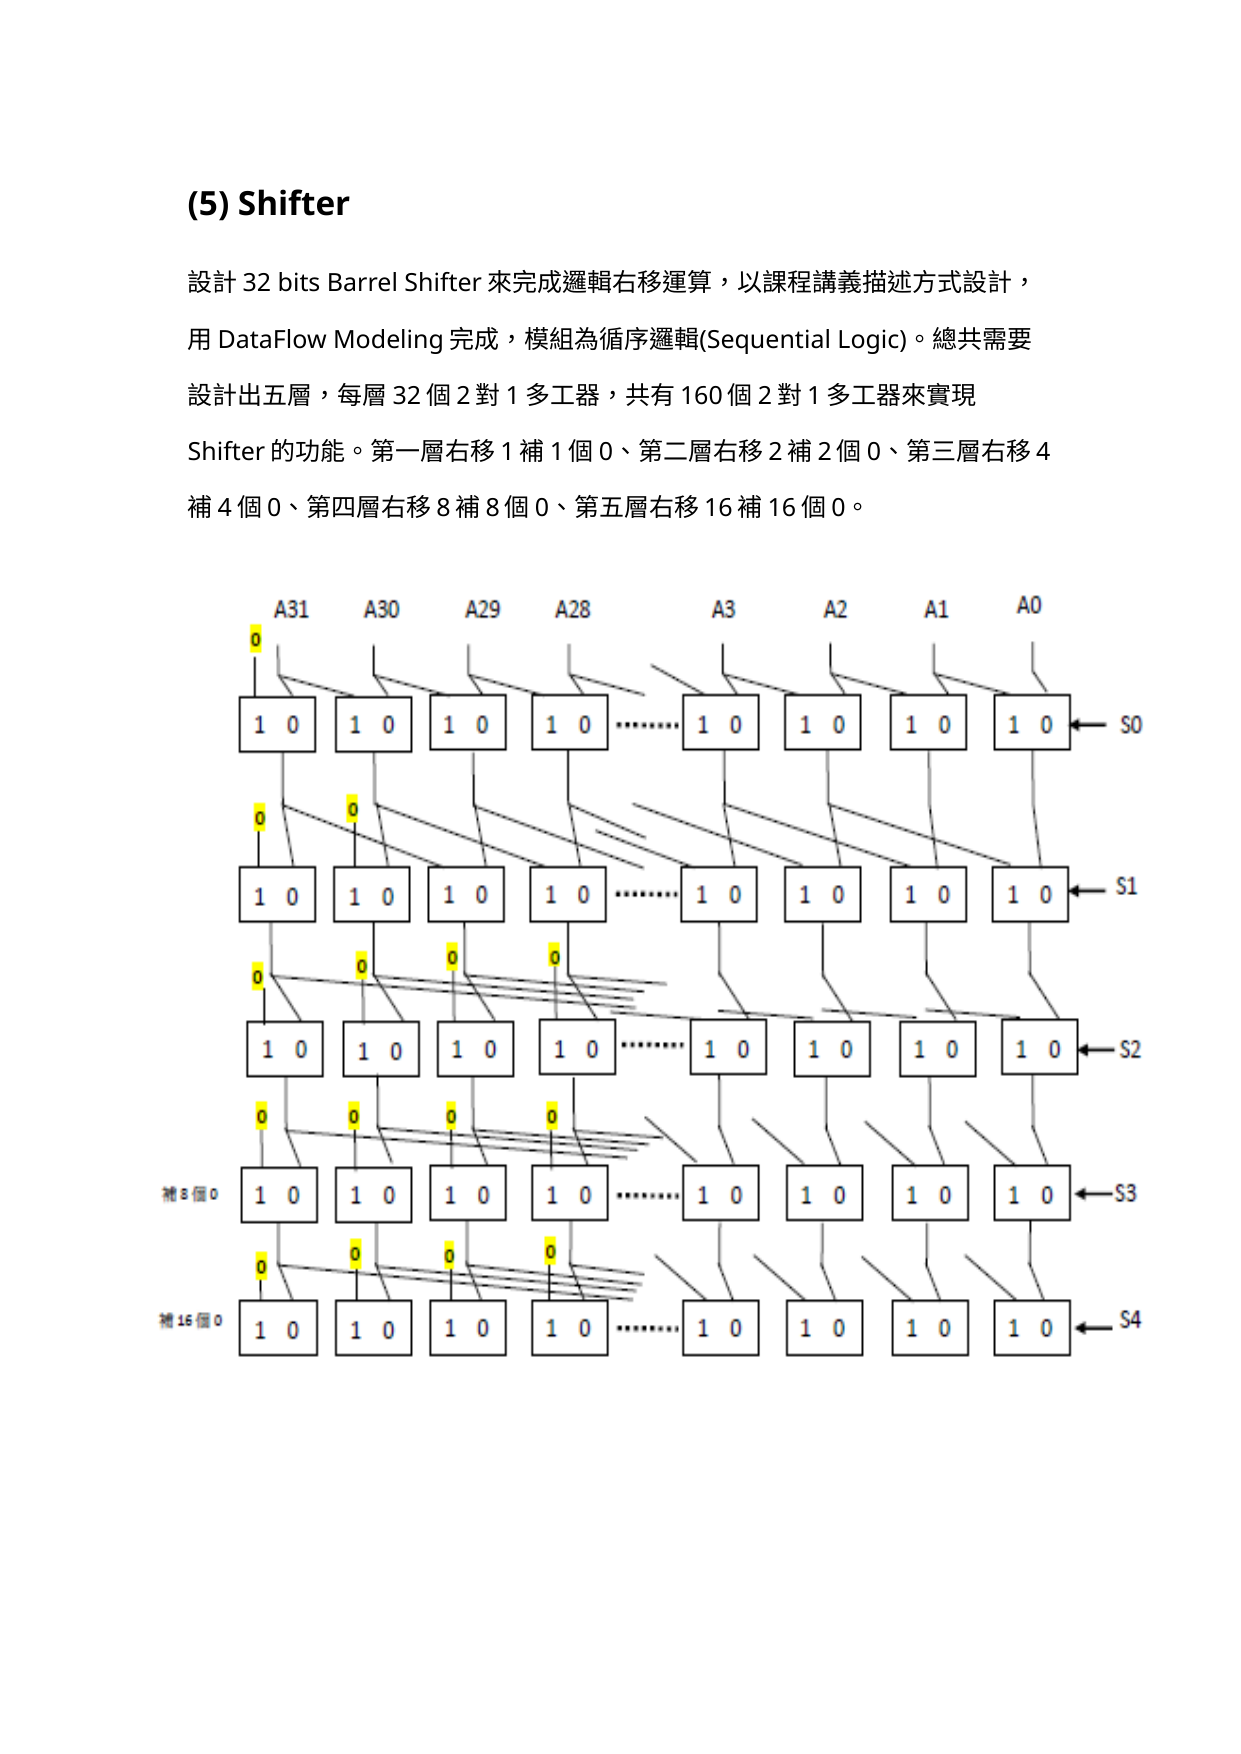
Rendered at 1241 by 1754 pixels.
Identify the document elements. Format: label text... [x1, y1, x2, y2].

text 設計32 bits Barrel Shifter來完成邏輯右移運算，以課程講義描述方式設計，用DataFlow Modeling完成，模組為循序邏輯(Sequential Logic)。總共需要設計出五層，每層32個2對1多工器，共有160個2對1多工器來實現Shifter的功能。第一層右移1補1個0、第二層右移2補2個0、第三層右移4補4個0、第四層右移8補8個0、第五層右移16補16個0。 [187, 262, 1053, 525]
text (5) Shifter [187, 164, 1053, 239]
picture [143, 590, 1145, 1359]
